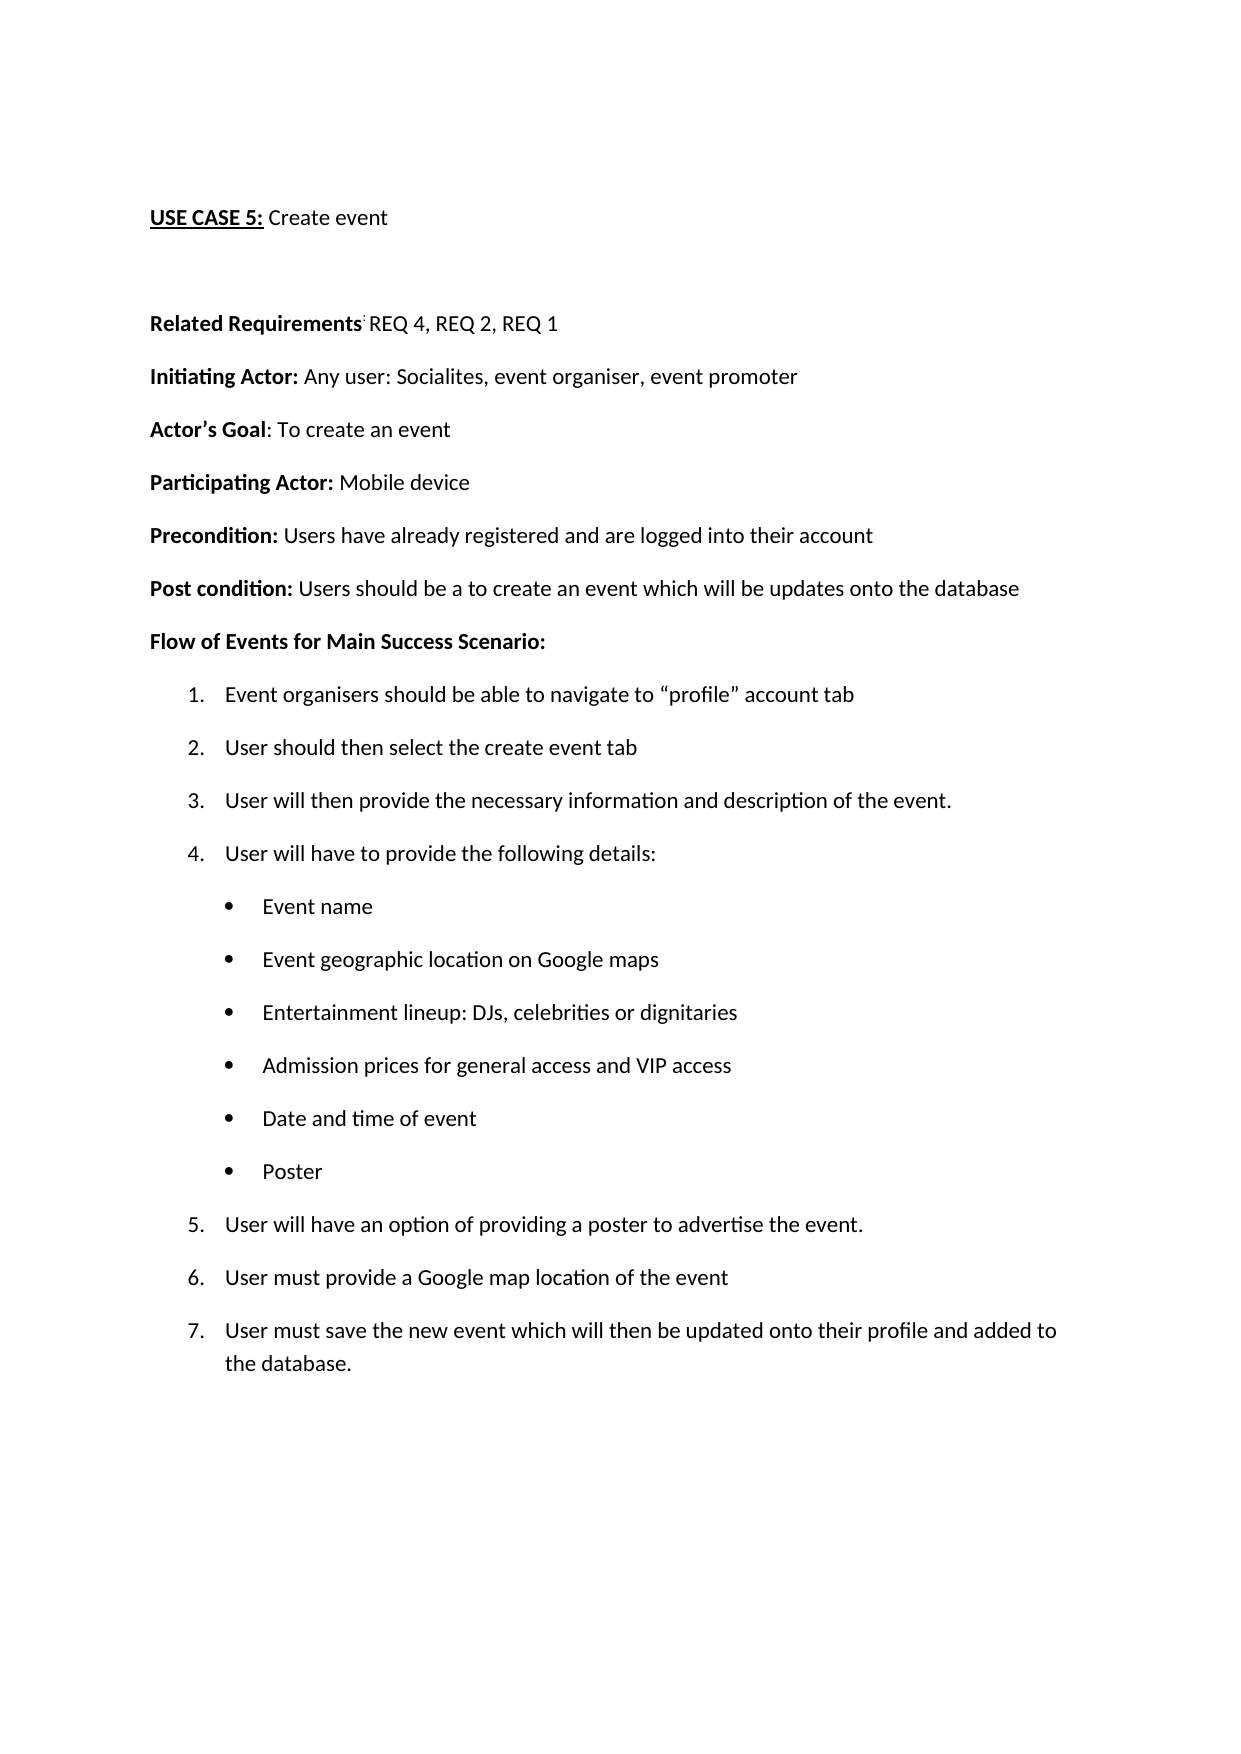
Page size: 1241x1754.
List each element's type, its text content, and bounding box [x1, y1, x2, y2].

text Flow of Events for Main Success Scenario: [150, 627, 1090, 655]
text Post condition: Users should be a to create an event which will be updates onto the database [150, 574, 1090, 602]
list User must save the new event which will then be updated onto their profile and added to the database. [187, 1316, 1090, 1377]
list User must provide a Google map location of the event [187, 1263, 1090, 1291]
text Related Requirements: REQ 4, REQ 2, REQ 1 [150, 309, 1090, 337]
list User will have to provide the following details: [187, 839, 1090, 867]
list Event name [225, 892, 1090, 920]
list User will then provide the necessary information and description of the event. [187, 786, 1090, 814]
list Entertainment lineup: DJs, celebrities or dignitaries [225, 998, 1090, 1026]
text Participating Actor: Mobile device [150, 468, 1090, 496]
list User will have an option of providing a poster to advertise the event. [187, 1210, 1090, 1238]
list Poster [225, 1157, 1090, 1185]
list Date and time of event [225, 1104, 1090, 1132]
text USE CASE 5: Create event [150, 203, 1090, 231]
text Precondition: Users have already registered and are logged into their account [150, 521, 1090, 549]
list Admission prices for general access and VIP access [225, 1051, 1090, 1079]
list Event organisers should be able to navigate to “profile” account tab [187, 680, 1090, 708]
list Event geographic location on Google maps [225, 945, 1090, 973]
text Initiating Actor: Any user: Socialites, event organiser, event promoter [150, 362, 1090, 390]
list User should then select the create event tab [187, 733, 1090, 761]
text Actor’s Goal: To create an event [150, 415, 1090, 443]
